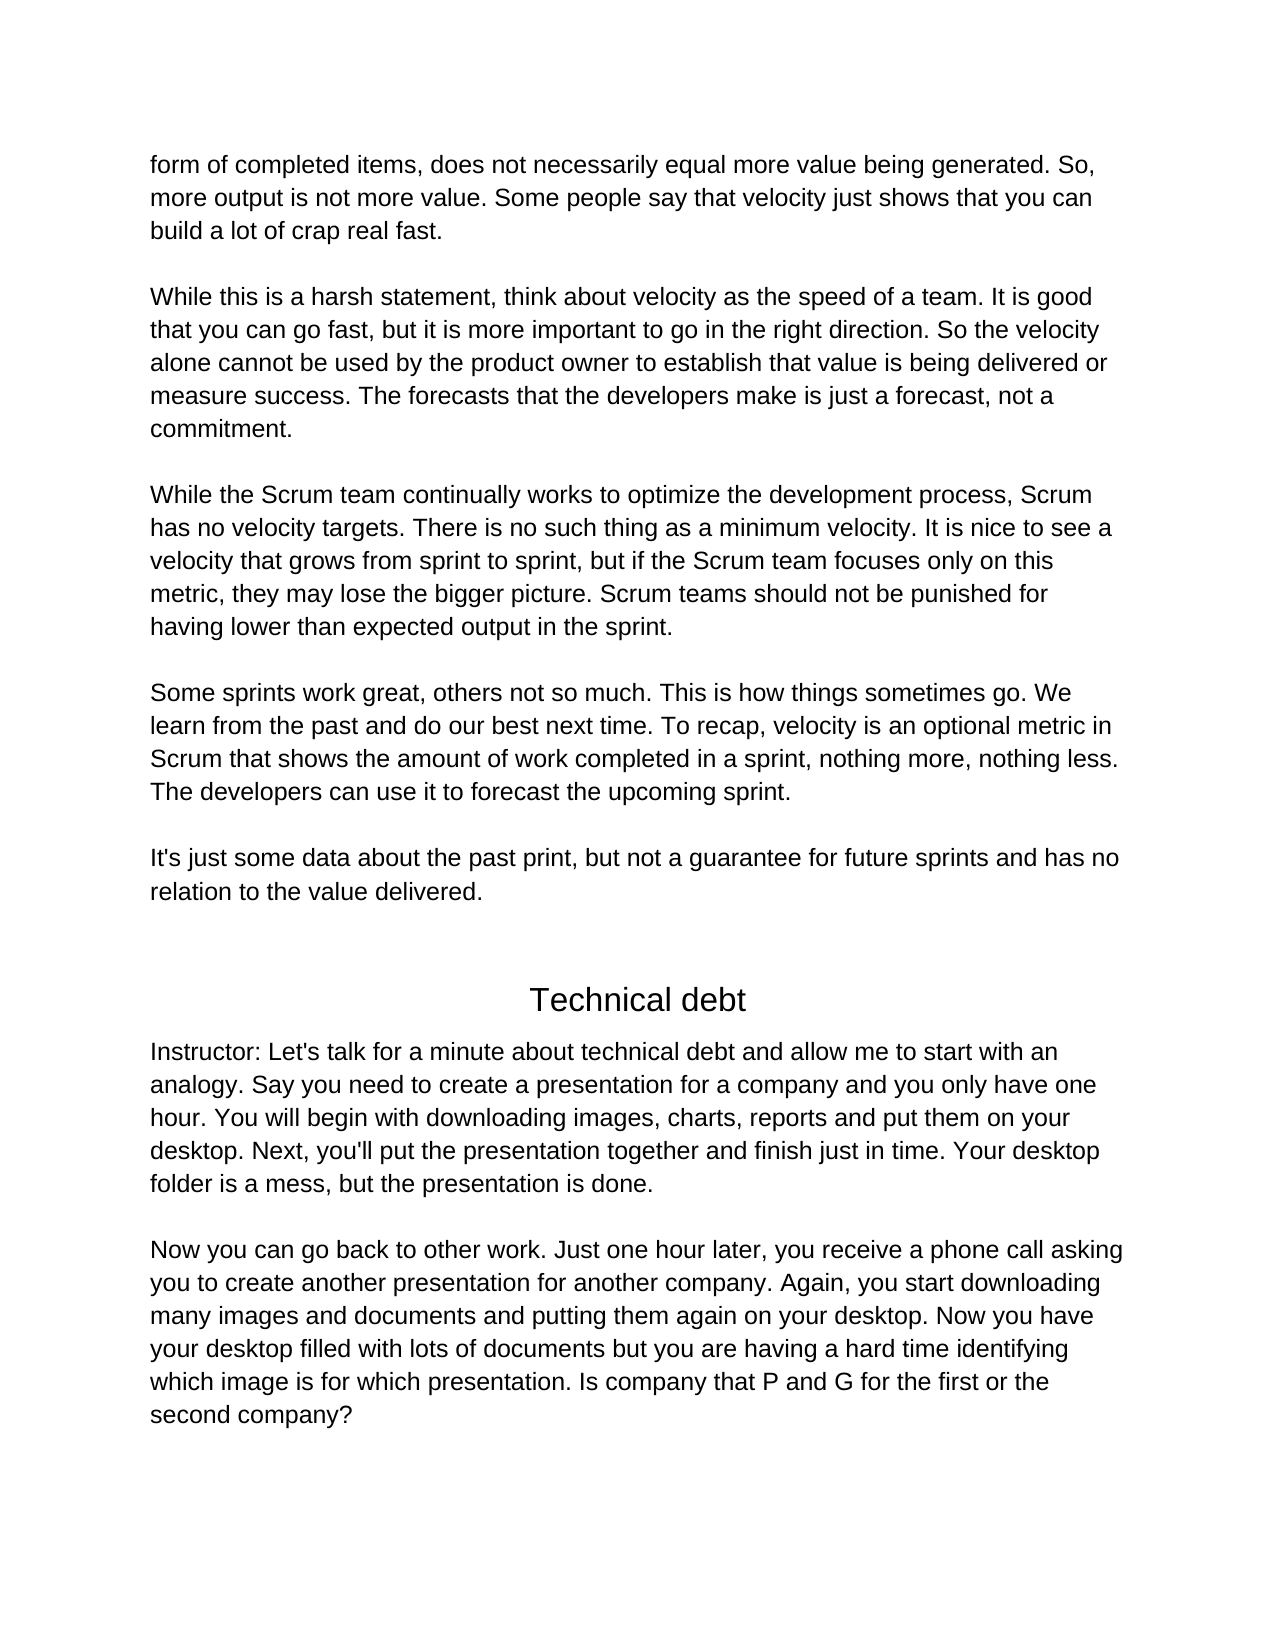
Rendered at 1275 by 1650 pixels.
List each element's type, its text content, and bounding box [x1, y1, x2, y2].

text Now you can go back to other work. Just one hour later, you receive a phone call asking you to create another presentation for another company. Again, you start downloading many images and documents and putting them again on your desktop. Now you have your desktop filled with lots of documents but you are having a hard time identifying which image is for which presentation. Is company that P and G for the first or the second company? [150, 1235, 1125, 1429]
text While this is a harsh statement, think about velocity as the speed of a team. It is good that you can go fast, but it is more important to go in the right direction. So the velocity alone cannot be used by the product owner to establish that value is being delivered or measure success. The forecasts that the developers make is just a forecast, not a commitment. [150, 282, 1125, 443]
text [150, 150, 1125, 245]
text Some sprints work great, others not so much. This is how things sometimes go. We learn from the past and do our best next time. To recap, velocity is an optional metric in Scrum that shows the amount of work completed in a sprint, nothing more, nothing less. The developers can use it to forecast the upcoming sprint. [150, 678, 1125, 806]
text While the Scrum team continually works to optimize the development process, Scrum has no velocity targets. There is no such thing as a minimum velocity. It is nice to see a velocity that grows from sprint to sprint, but if the Scrum team focuses only on this metric, they may lose the bigger picture. Scrum teams should not be punished for having lower than expected output in the sprint. [150, 480, 1125, 641]
text It's just some data about the past print, but not a guarantee for future sprints and has no relation to the value delivered. [150, 843, 1125, 905]
text Instructor: Let's talk for a minute about technical debt and allow me to start with an analogy. Say you need to create a presentation for a company and you only have one hour. You will begin with downloading images, charts, reports and put them on your desktop. Next, you'll put the presentation together and finish just in time. Your desktop folder is a mess, but the presentation is done. [150, 1037, 1125, 1197]
subtitle Technical debt [150, 980, 1125, 1018]
